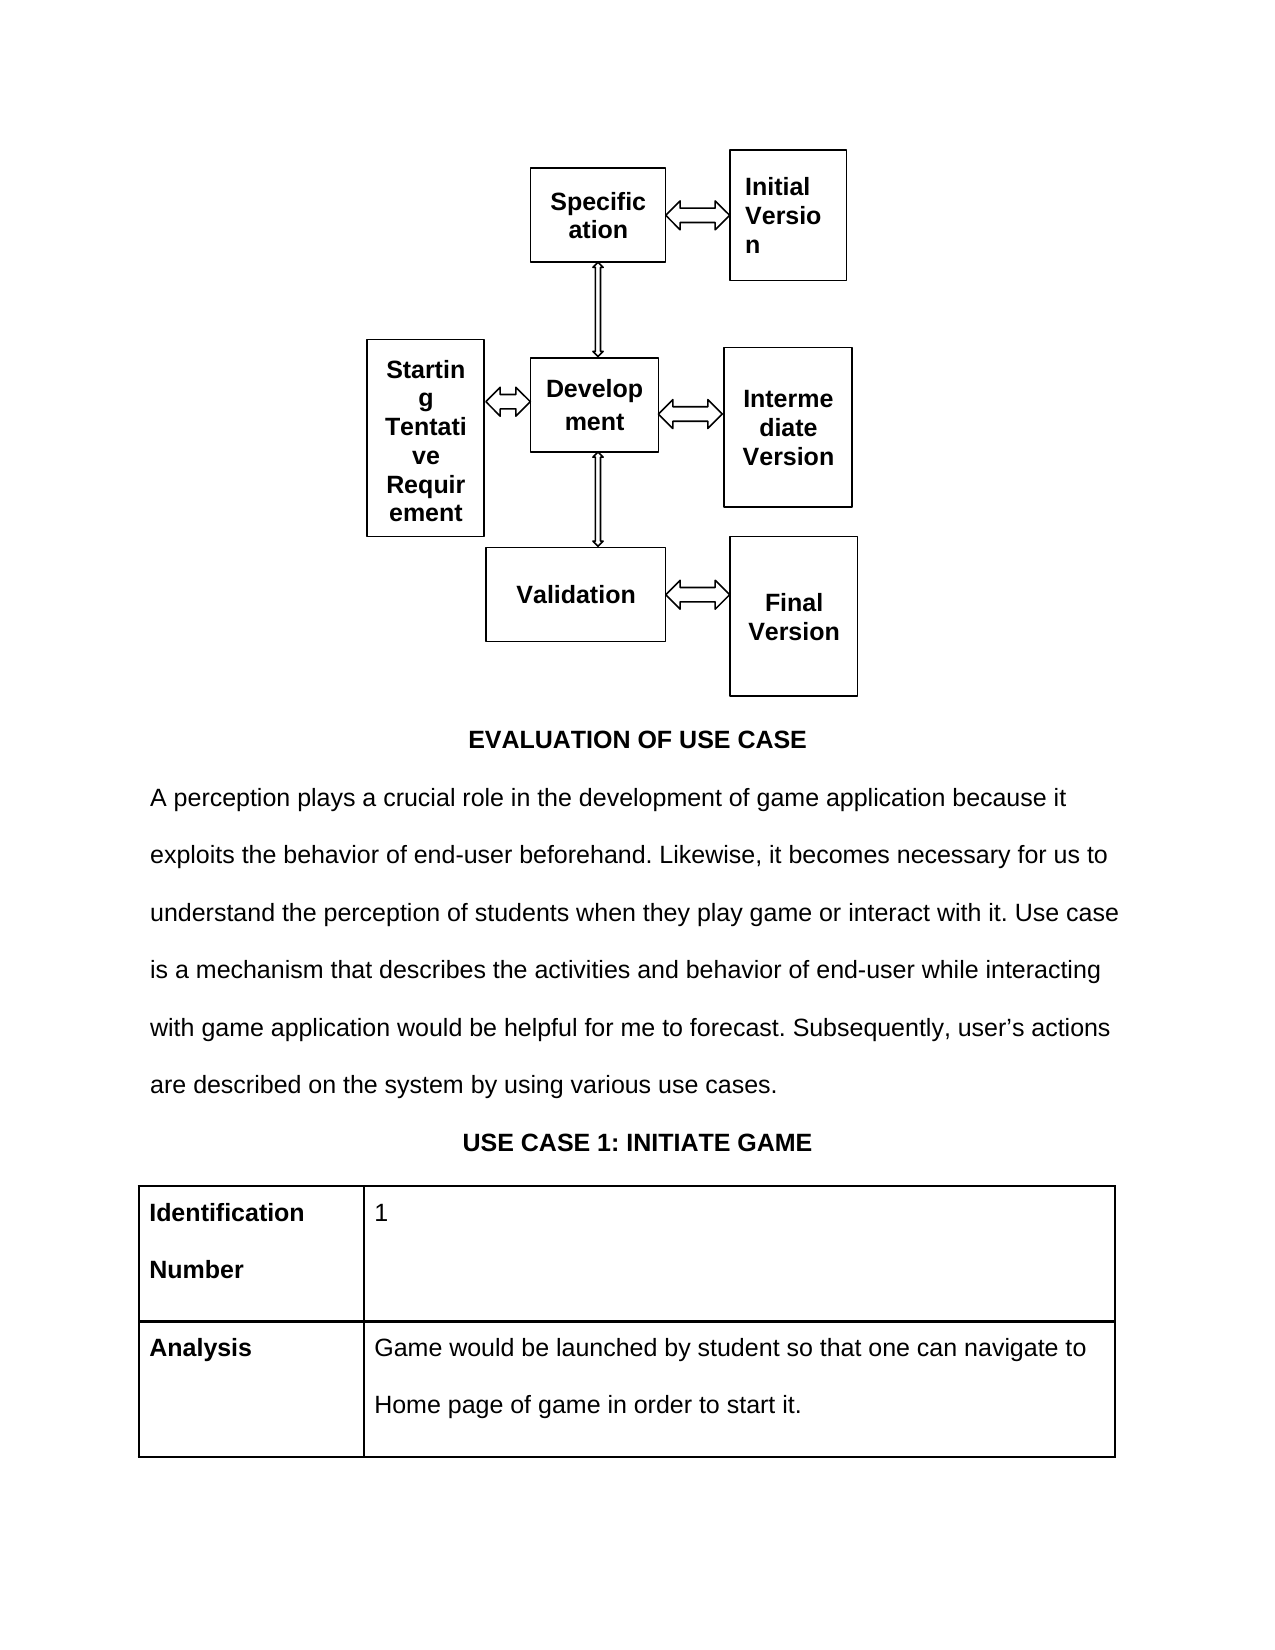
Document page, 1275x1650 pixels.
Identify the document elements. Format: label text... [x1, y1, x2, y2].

subtitle EVALUATION OF USE CASE [150, 725, 1125, 754]
text A perception plays a crucial role in the development of game application because it exploits the behavior of end-user beforehand. Likewise, it becomes necessary for us to understand the perception of students when they play game or interact with it. Use case is a mechanism that describes the activities and behavior of end-user while interacting with game application would be helpful for me to forecast. Subsequently, user’s actions are described on the system by using various use cases. [150, 782, 1125, 1099]
table_cell Analysis [140, 1323, 363, 1456]
table_header 1 [365, 1187, 1114, 1320]
table_cell Game would be launched by student so that one can navigate to Home page of game in order to start it. [365, 1323, 1114, 1456]
table_header Identification Number [140, 1187, 363, 1320]
subtitle USE CASE 1: INITIATE GAME [150, 1127, 1125, 1156]
